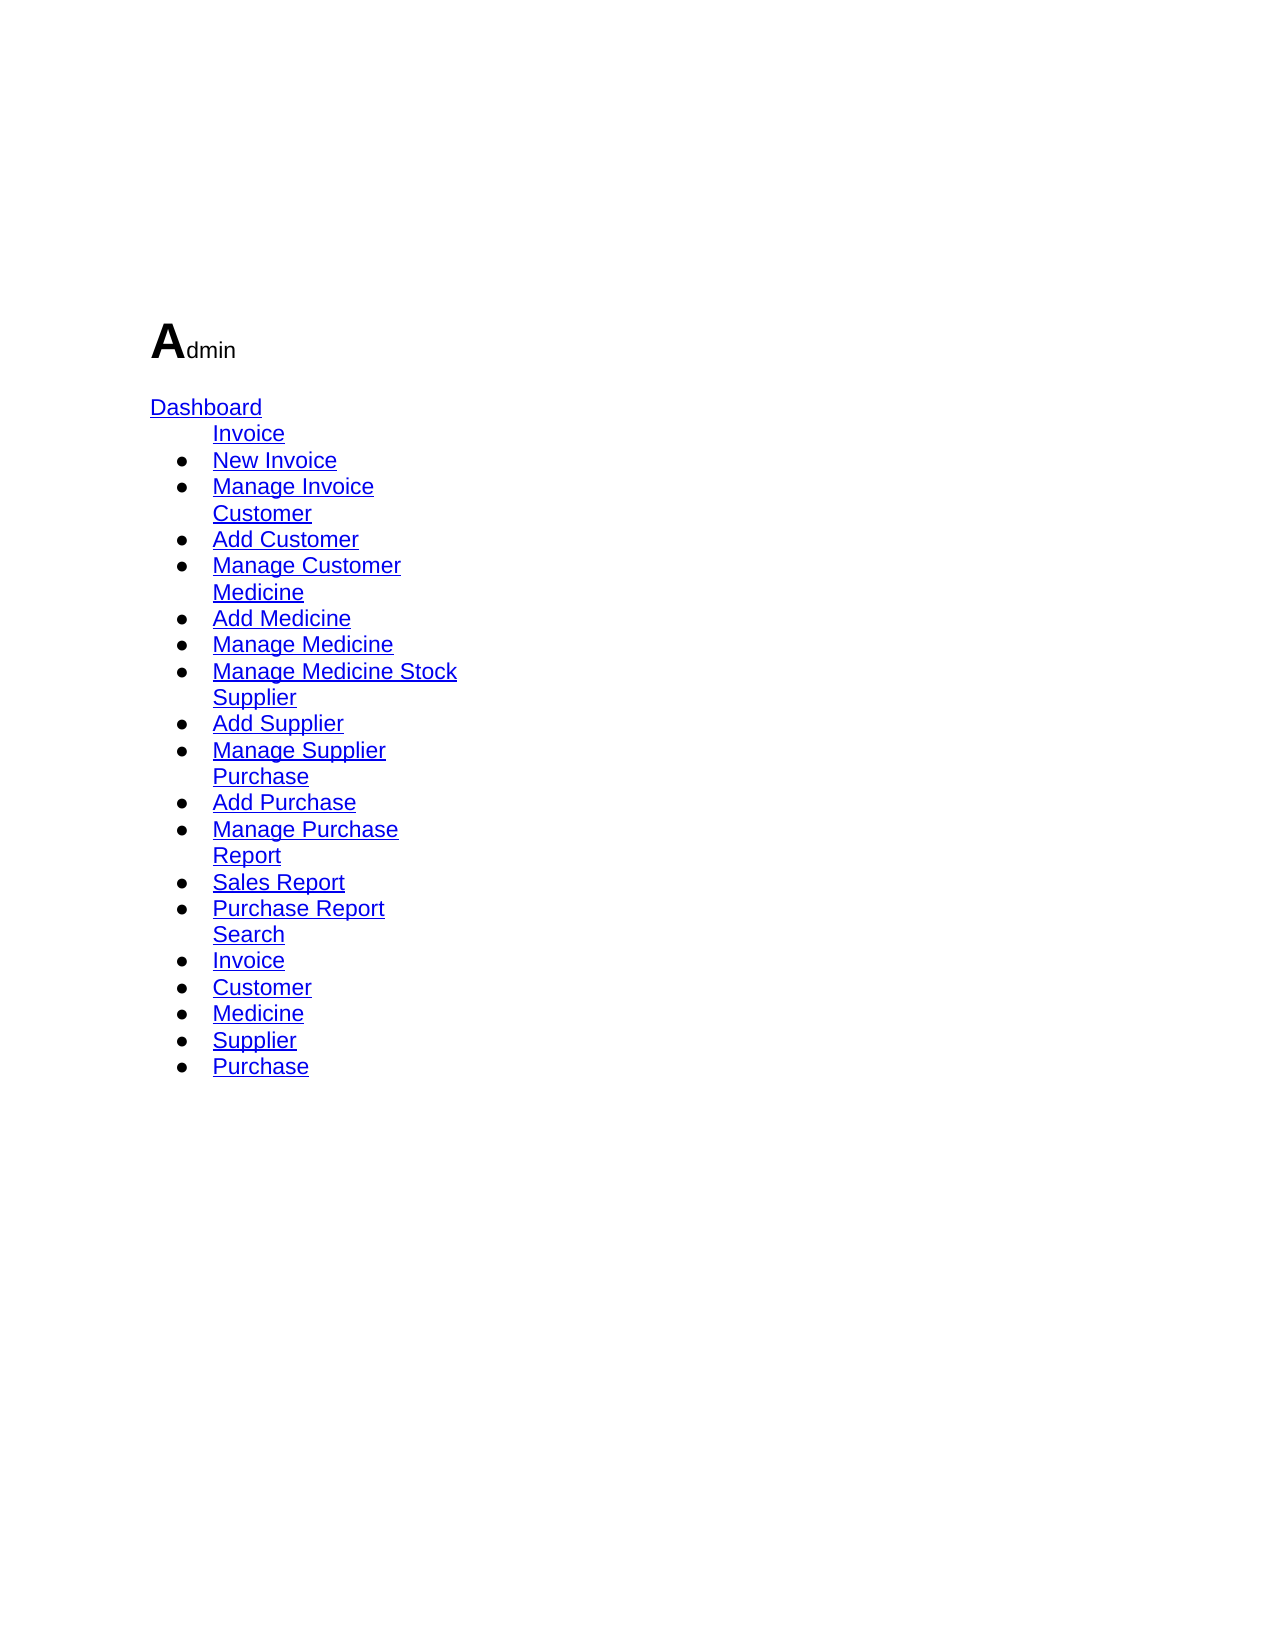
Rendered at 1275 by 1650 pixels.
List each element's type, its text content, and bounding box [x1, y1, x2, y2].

text Invoice [212, 420, 1125, 447]
list Sales Report [175, 868, 1125, 895]
list Manage Medicine [175, 631, 1125, 658]
text Medicine [212, 578, 1125, 605]
text Customer [212, 499, 1125, 526]
list Manage Supplier [175, 737, 1125, 763]
text Admin [150, 312, 1125, 369]
list Manage Purchase [175, 816, 1125, 842]
list Manage Medicine Stock [175, 658, 1125, 684]
text Report [212, 842, 1125, 868]
text Purchase [212, 763, 1125, 789]
list Invoice [175, 947, 1125, 974]
text Dashboard [150, 394, 1125, 420]
list Manage Customer [175, 552, 1125, 578]
list Manage Invoice [175, 473, 1125, 499]
list Add Medicine [175, 605, 1125, 631]
list Customer [175, 974, 1125, 1000]
text Supplier [212, 684, 1125, 710]
list Purchase [175, 1053, 1125, 1079]
list Add Supplier [175, 710, 1125, 737]
list Supplier [175, 1027, 1125, 1053]
list New Invoice [175, 447, 1125, 473]
list Medicine [175, 1000, 1125, 1027]
list Purchase Report [175, 895, 1125, 921]
text Search [212, 921, 1125, 947]
list Add Purchase [175, 789, 1125, 816]
list Add Customer [175, 526, 1125, 552]
